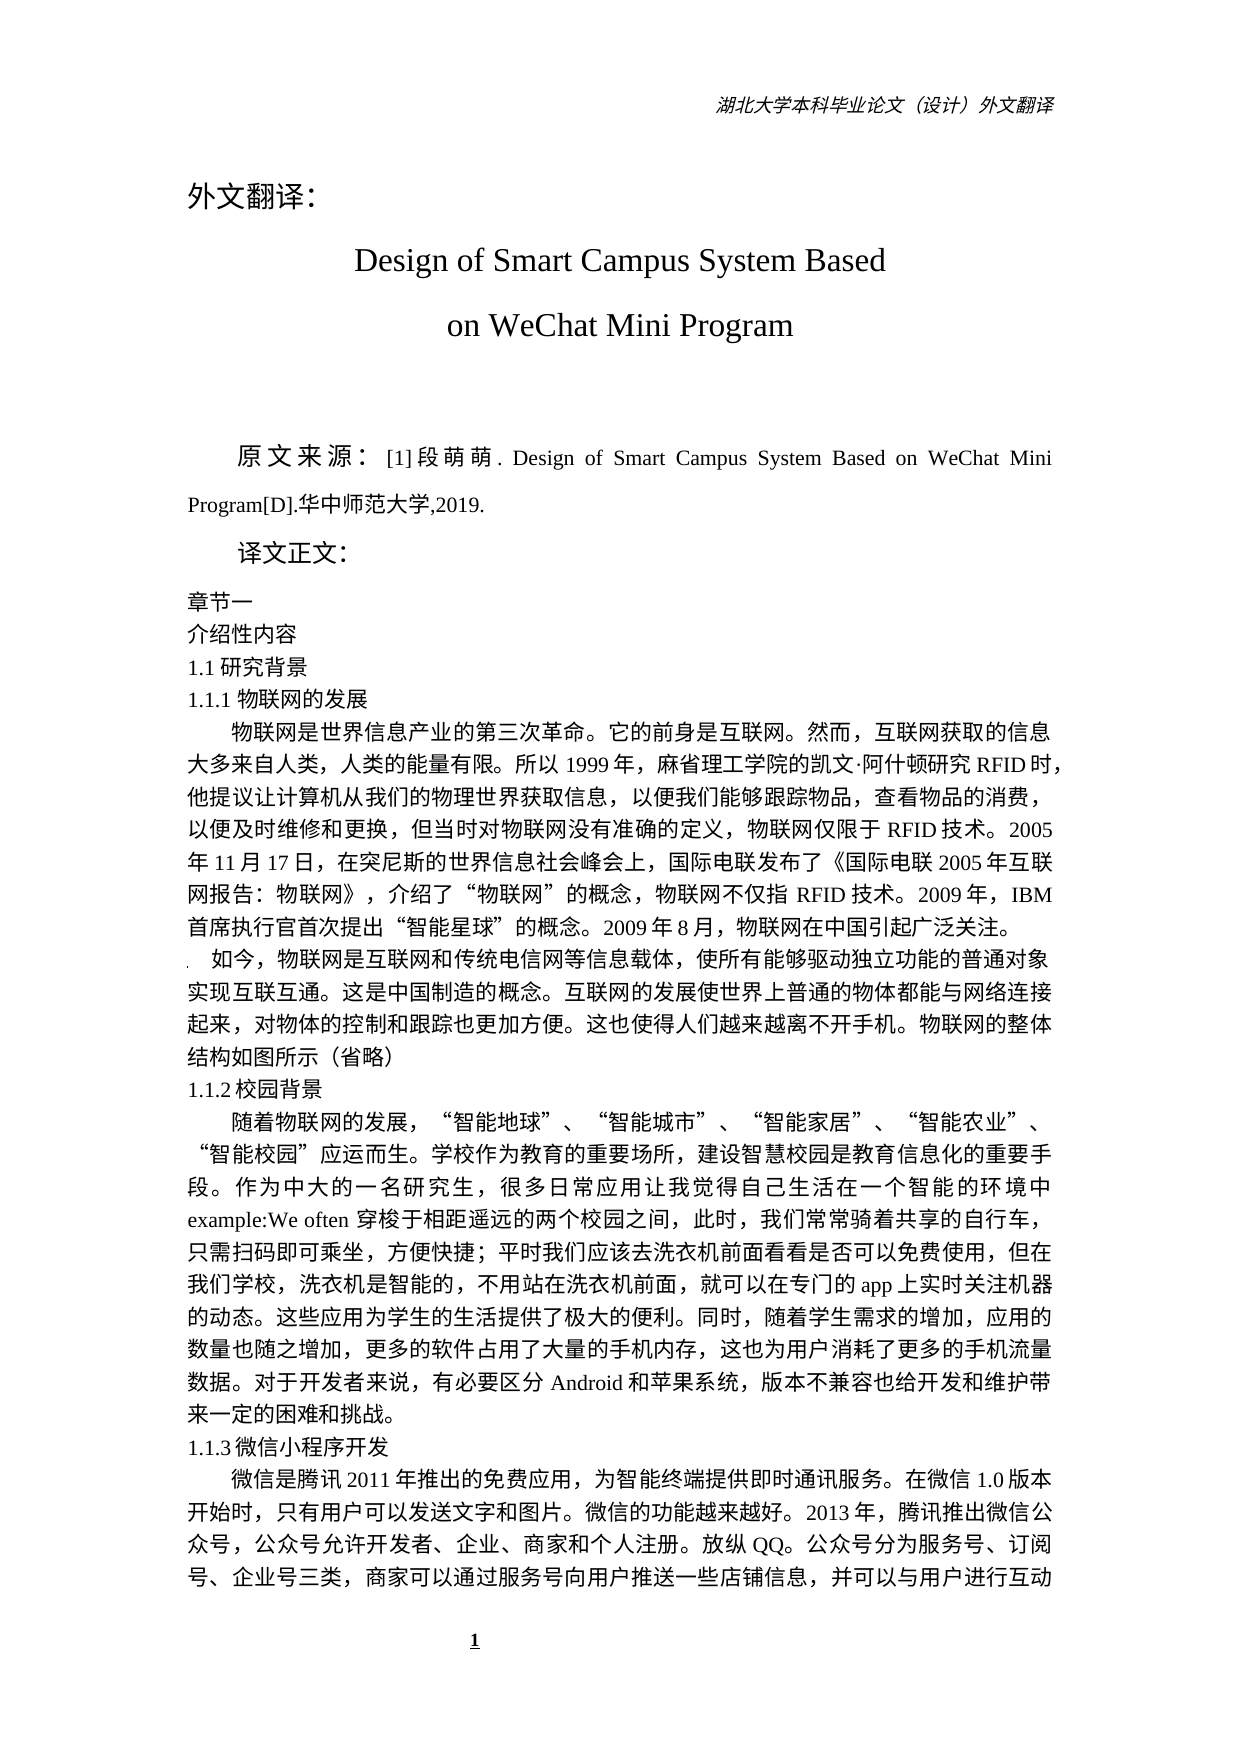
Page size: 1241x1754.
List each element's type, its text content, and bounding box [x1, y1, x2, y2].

text 物联网是世界信息产业的第三次革命。它的前身是互联网。然而，互联网获取的信息大多来自人类，人类的能量有限。所以1999年，麻省理工学院的凯文·阿什顿研究RFID时，他提议让计算机从我们的物理世界获取信息，以便我们能够跟踪物品，查看物品的消费，以便及时维修和更换，但当时对物联网没有准确的定义，物联网仅限于RFID技术。2005年11月17日，在突尼斯的世界信息社会峰会上，国际电联发布了《国际电联2005年互联网报告：物联网》，介绍了“物联网”的概念，物联网不仅指RFID技术。2009年，IBM首席执行官首次提出“智能星球”的概念。2009年8月，物联网在中国引起广泛关注。 如今，物联网是互联网和传统电信网等信息载体，使所有能够驱动独立功能的普通对象实现互联互通。这是中国制造的概念。互联网的发展使世界上普通的物体都能与网络连接起来，对物体的控制和跟踪也更加方便。这也使得人们越来越离不开手机。物联网的整体结构如图所示（省略） [187, 714, 1053, 1072]
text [187, 1462, 1053, 1592]
text 1.1.2校园背景 [187, 1072, 1053, 1104]
text Design of Smart Campus System Based [187, 227, 1053, 292]
text 1.1.3微信小程序开发 [187, 1429, 1053, 1462]
text 外文翻译： [187, 162, 1053, 227]
text 随着物联网的发展，“智能地球”、“智能城市”、“智能家居”、“智能农业”、“智能校园”应运而生。学校作为教育的重要场所，建设智慧校园是教育信息化的重要手段。作为中大的一名研究生，很多日常应用让我觉得自己生活在一个智能的环境中example:We often 穿梭于相距遥远的两个校园之间，此时，我们常常骑着共享的自行车，只需扫码即可乘坐，方便快捷；平时我们应该去洗衣机前面看看是否可以免费使用，但在我们学校，洗衣机是智能的，不用站在洗衣机前面，就可以在专门的app上实时关注机器的动态。这些应用为学生的生活提供了极大的便利。同时，随着学生需求的增加，应用的数量也随之增加，更多的软件占用了大量的手机内存，这也为用户消耗了更多的手机流量数据。对于开发者来说，有必要区分Android和苹果系统，版本不兼容也给开发和维护带来一定的困难和挑战。 [187, 1104, 1053, 1429]
text 1.1.1 物联网的发展 [187, 682, 1053, 714]
list 研究背景 [187, 649, 1053, 682]
text 原文来源：[1]段萌萌. Design of Smart Campus System Based on WeChat Mini Program[D].华中师范大学,2019. [187, 422, 1053, 519]
text on WeChat Mini Program [187, 292, 1053, 357]
text 译文正文： [187, 519, 1053, 584]
text 章节一 [187, 584, 1053, 617]
text 介绍性内容 [187, 617, 1053, 649]
